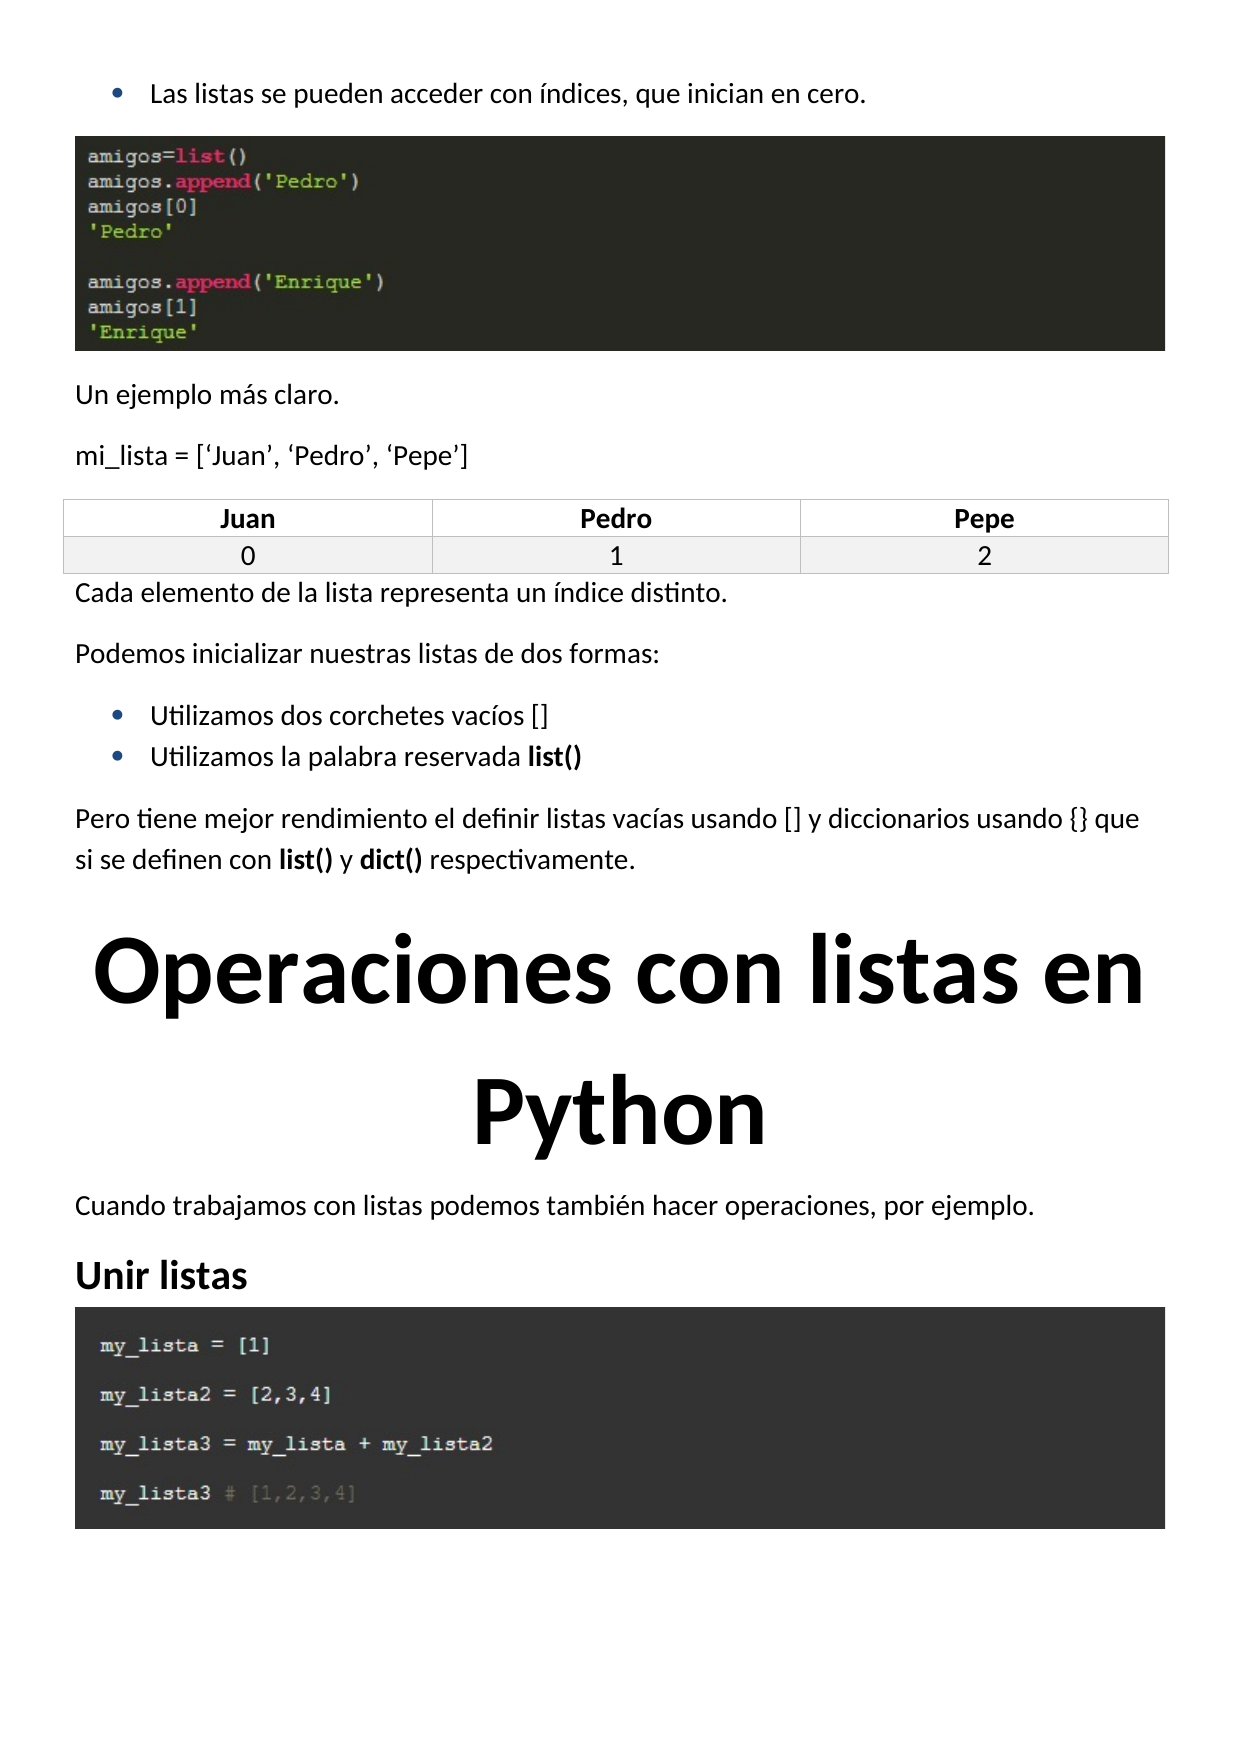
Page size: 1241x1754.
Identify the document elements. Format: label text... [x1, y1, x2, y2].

table_cell 1 [433, 537, 800, 573]
list Utilizamos la palabra reservada list() [112, 738, 1165, 774]
subtitle Unir listas [75, 1249, 1165, 1300]
text Cada elemento de la lista representa un índice distinto. [75, 574, 1165, 609]
subtitle Operaciones con listas en Python [75, 907, 1165, 1169]
picture [75, 136, 1166, 351]
list Utilizamos dos corchetes vacíos [] [112, 697, 1165, 733]
picture [75, 1307, 1166, 1529]
text Podemos inicializar nuestras listas de dos formas: [75, 635, 1165, 671]
table_header Pedro [433, 500, 800, 536]
text Cuando trabajamos con listas podemos también hacer operaciones, por ejemplo. [75, 1187, 1165, 1223]
list Las listas se pueden acceder con índices, que inician en cero. [112, 75, 1165, 111]
text Pero tiene mejor rendimiento el definir listas vacías usando [] y diccionarios usando {} que si se definen con list() y dict() respectivamente. [75, 800, 1165, 876]
table_header Pepe [801, 500, 1168, 536]
table_cell 0 [64, 537, 432, 573]
text mi_lista = [‘Juan’, ‘Pedro’, ‘Pepe’] [75, 437, 1165, 473]
text Un ejemplo más claro. [75, 376, 1165, 411]
table_cell 2 [801, 537, 1168, 573]
table_header Juan [64, 500, 432, 536]
